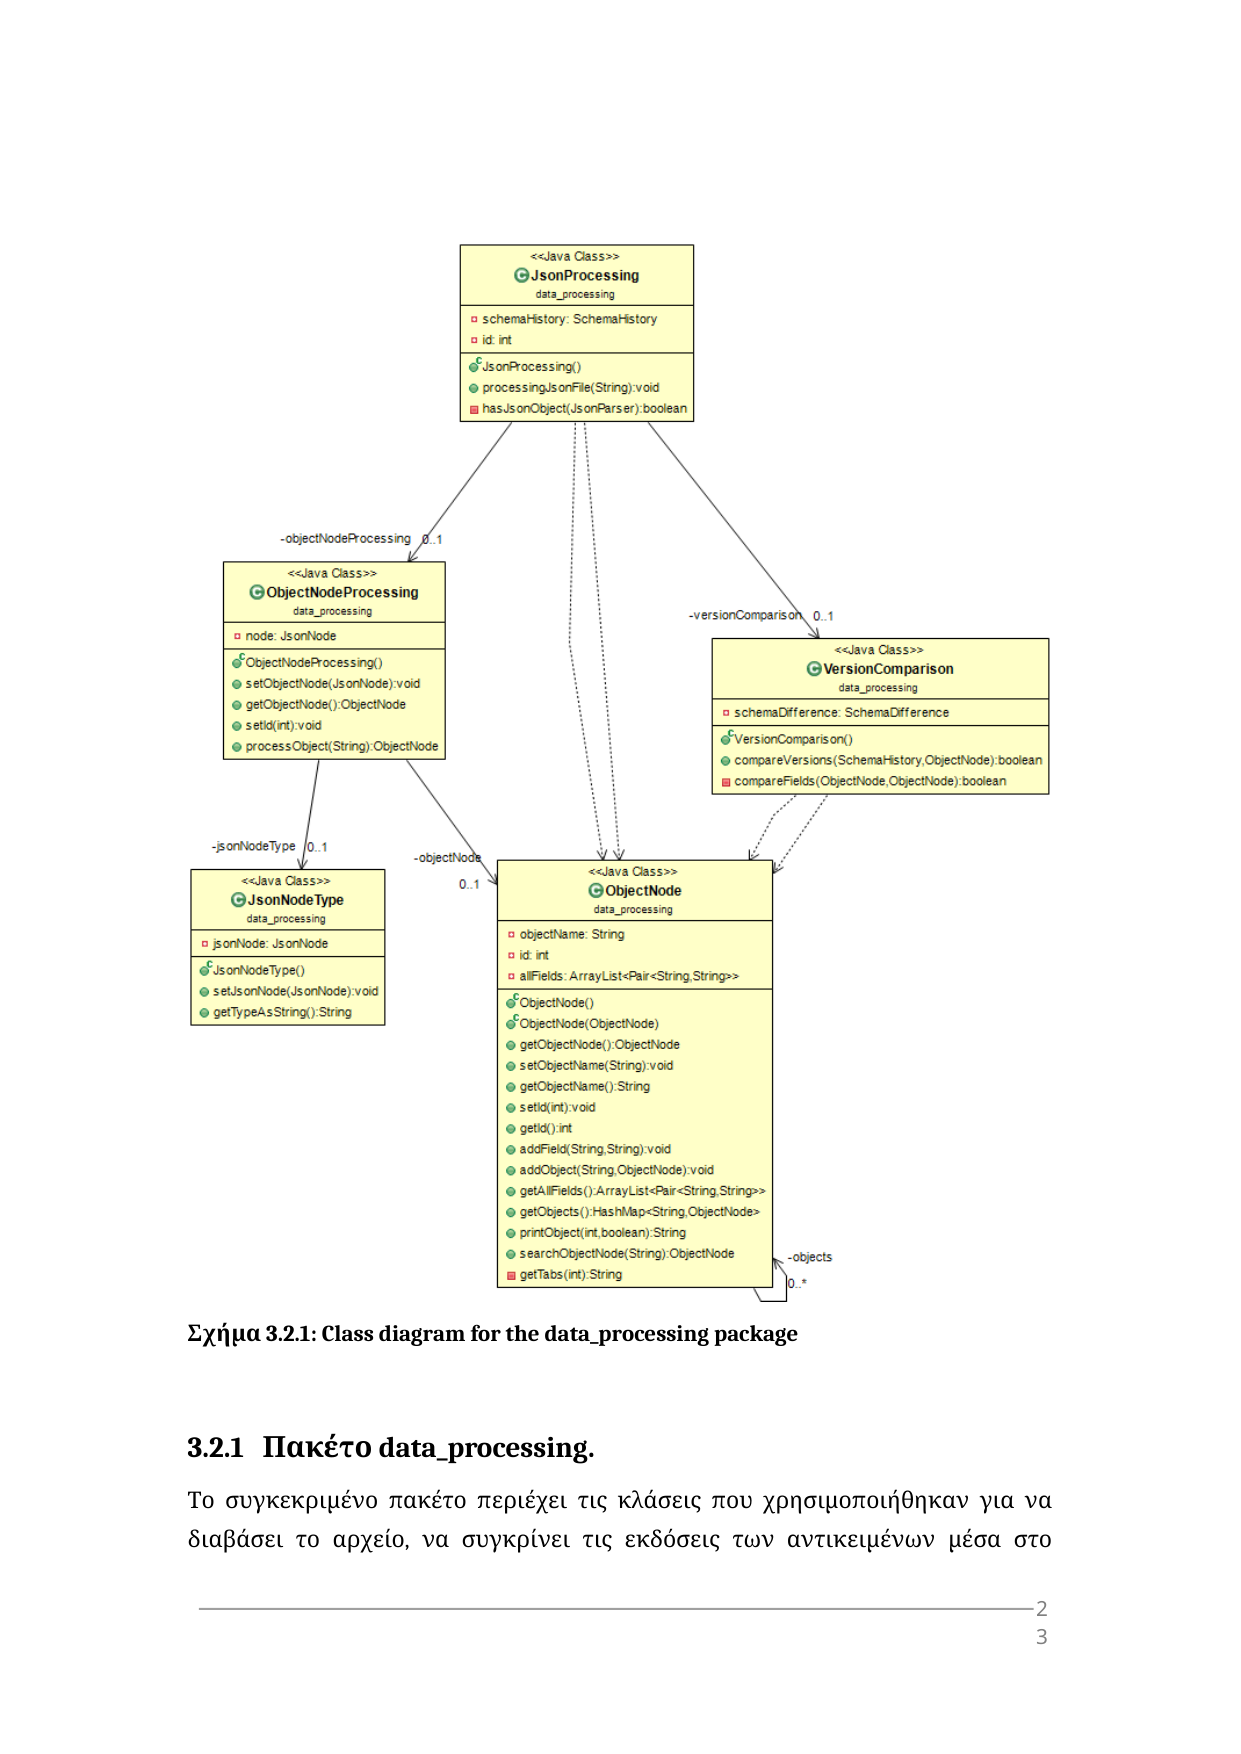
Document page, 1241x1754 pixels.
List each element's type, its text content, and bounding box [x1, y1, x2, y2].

picture [187, 241, 1053, 1302]
subtitle Πακέτο data_processing. [187, 1431, 1053, 1464]
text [187, 1487, 1053, 1553]
text Σχήμα 3.2.1: Class diagram for the data_processing package [187, 1321, 1053, 1347]
